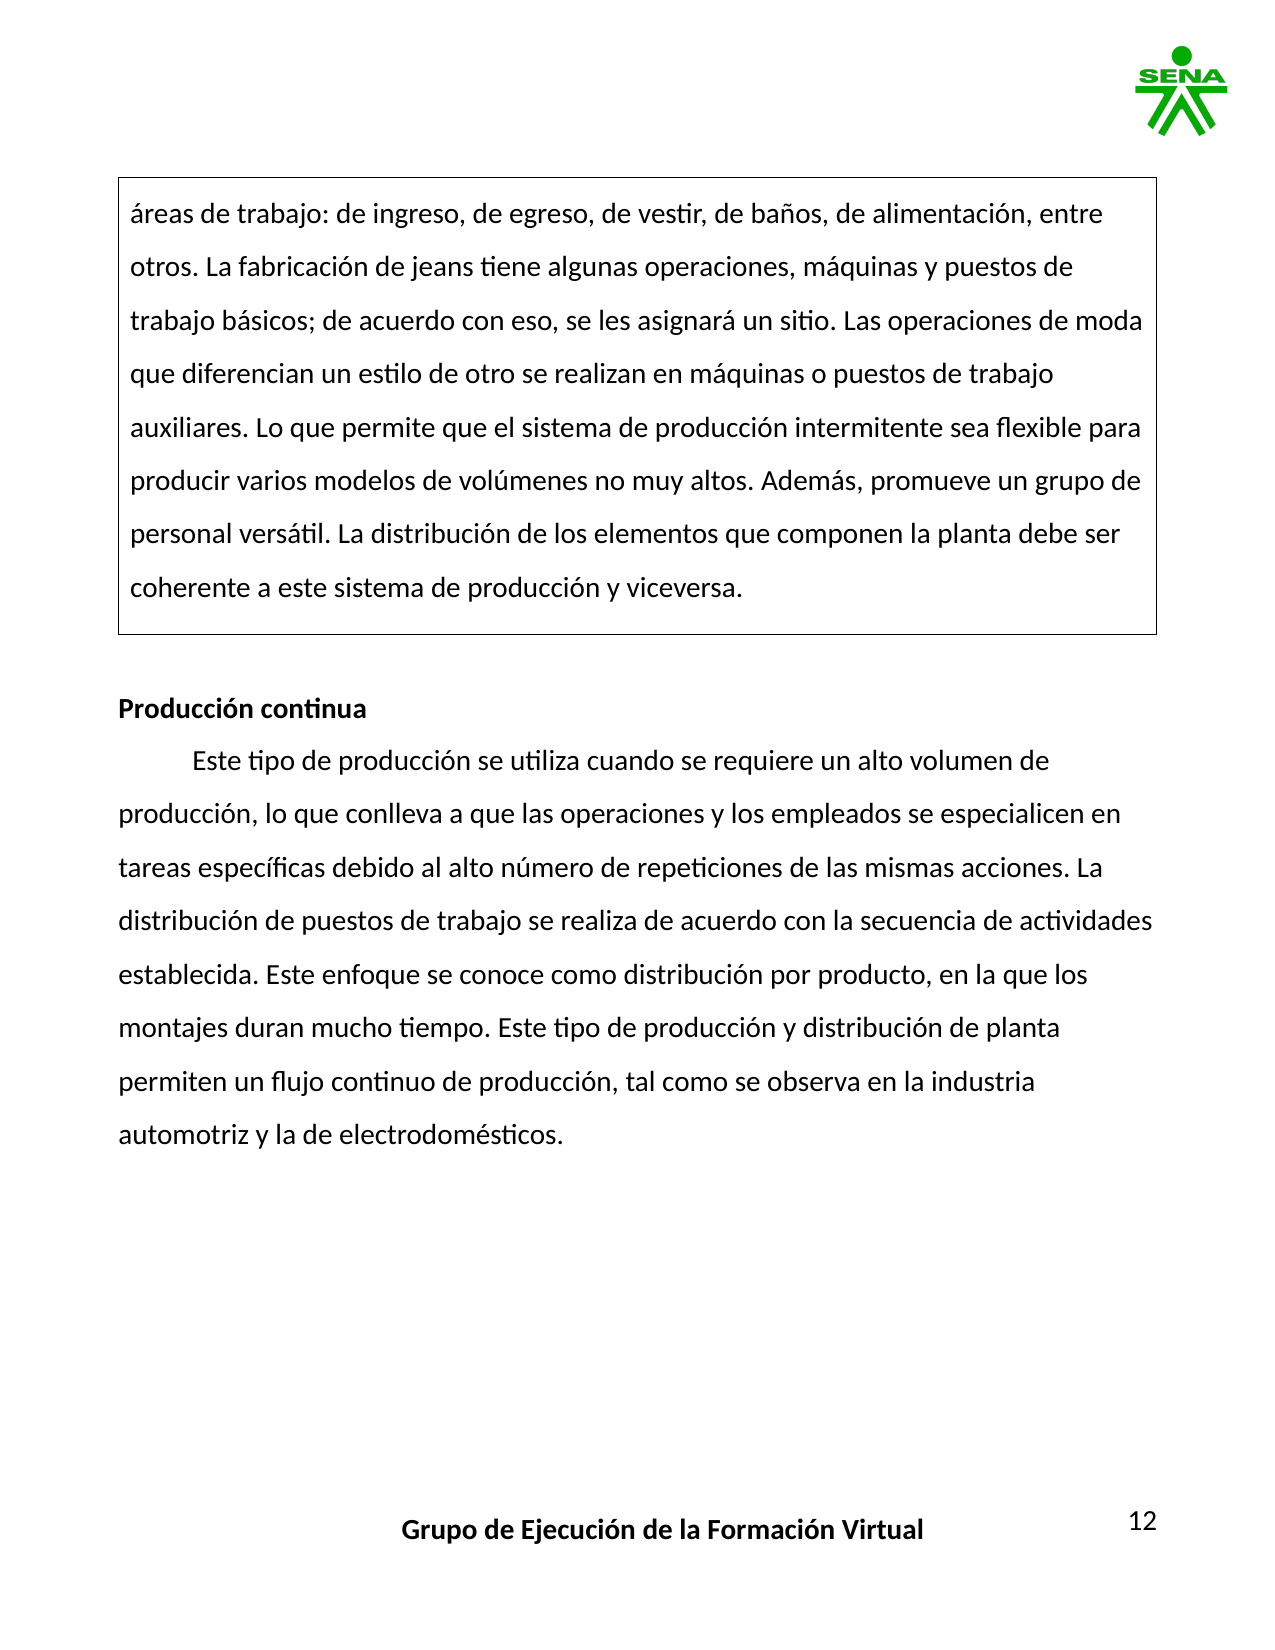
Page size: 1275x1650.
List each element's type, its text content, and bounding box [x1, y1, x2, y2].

text Este tipo de producción se utiliza cuando se requiere un alto volumen de producción, lo que conlleva a que las operaciones y los empleados se especialicen en tareas específicas debido al alto número de repeticiones de las mismas acciones. La distribución de puestos de trabajo se realiza de acuerdo con la secuencia de actividades establecida. Este enfoque se conoce como distribución por producto, en la que los montajes duran mucho tiempo. Este tipo de producción y distribución de planta permiten un flujo continuo de producción, tal como se observa en la industria automotriz y la de electrodomésticos. [118, 742, 1157, 1152]
subtitle Producción continua [118, 690, 1157, 726]
picture [1135, 46, 1228, 136]
